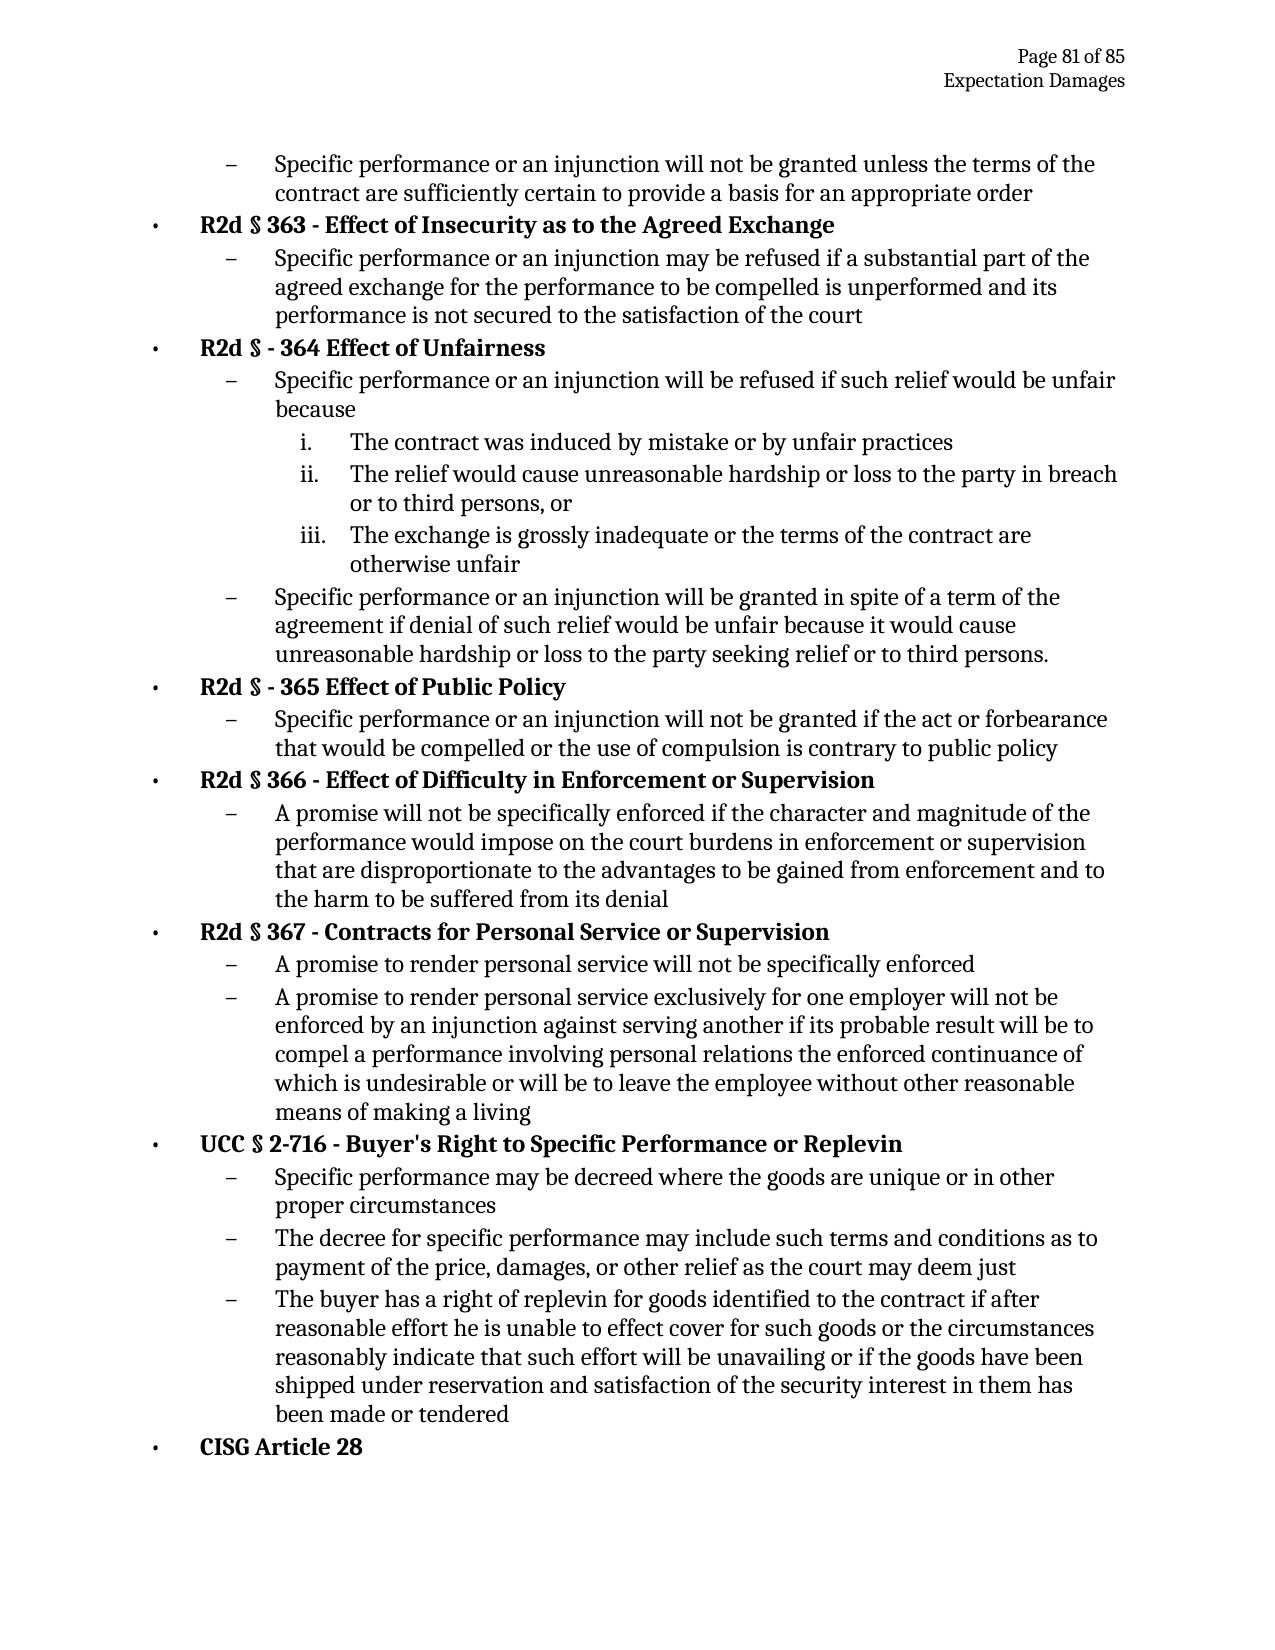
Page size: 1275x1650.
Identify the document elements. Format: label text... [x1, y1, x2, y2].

list The decree for specific performance may include such terms and conditions as to payment of the price, damages, or other relief as the court may deem just [225, 1224, 1125, 1281]
list Specific performance or an injunction will be granted in spite of a term of the agreement if denial of such relief would be unfair because it would cause unreasonable hardship or loss to the party seeking relief or to third persons. [225, 582, 1125, 669]
list The exchange is grossly inadequate or the terms of the contract are otherwise unfair [300, 521, 1125, 579]
list The buyer has a right of replevin for goods identified to the contract if after reasonable effort he is unable to effect cover for such goods or the circumstances reasonably indicate that such effort will be unavailing or if the goods have been shipped under reservation and satisfaction of the security interest in them has been made or tendered [225, 1285, 1125, 1429]
list CISG Article 28 [150, 1432, 1125, 1461]
list R2d § 366 - Effect of Difficulty in Enforcement or Supervision [150, 766, 1125, 795]
list The relief would cause unreasonable hardship or loss to the party in breach or to third persons, or [300, 460, 1125, 517]
list Specific performance or an injunction will not be granted if the act or forbearance that would be compelled or the use of compulsion is contrary to public policy [225, 705, 1125, 762]
list The contract was induced by mistake or by unfair practices [300, 427, 1125, 456]
list A promise will not be specifically enforced if the character and magnitude of the performance would impose on the court burdens in enforcement or supervision that are disproportionate to the advantages to be gained from enforcement and to the harm to be suffered from its denial [225, 799, 1125, 914]
list R2d § 363 - Effect of Insecurity as to the Agreed Exchange [150, 211, 1125, 240]
list R2d § - 365 Effect of Public Policy [150, 672, 1125, 701]
list Specific performance or an injunction will not be granted unless the terms of the contract are sufficiently certain to provide a basis for an appropriate order [225, 150, 1125, 207]
list Specific performance may be decreed where the goods are unique or in other proper circumstances [225, 1162, 1125, 1220]
list A promise to render personal service will not be specifically enforced [225, 950, 1125, 979]
list R2d § - 364 Effect of Unfairness [150, 334, 1125, 362]
list A promise to render personal service exclusively for one employer will not be enforced by an injunction against serving another if its probable result will be to compel a performance involving personal relations the enforced continuance of which is undesirable or will be to leave the employee without other reasonable means of making a living [225, 982, 1125, 1126]
list Specific performance or an injunction may be refused if a substantial part of the agreed exchange for the performance to be compelled is unperformed and its performance is not secured to the satisfaction of the court [225, 244, 1125, 330]
list Specific performance or an injunction will be refused if such relief would be unfair because [225, 366, 1125, 424]
list UCC § 2-716 - Buyer's Right to Specific Performance or Replevin [150, 1130, 1125, 1159]
list R2d § 367 - Contracts for Personal Service or Supervision [150, 917, 1125, 946]
